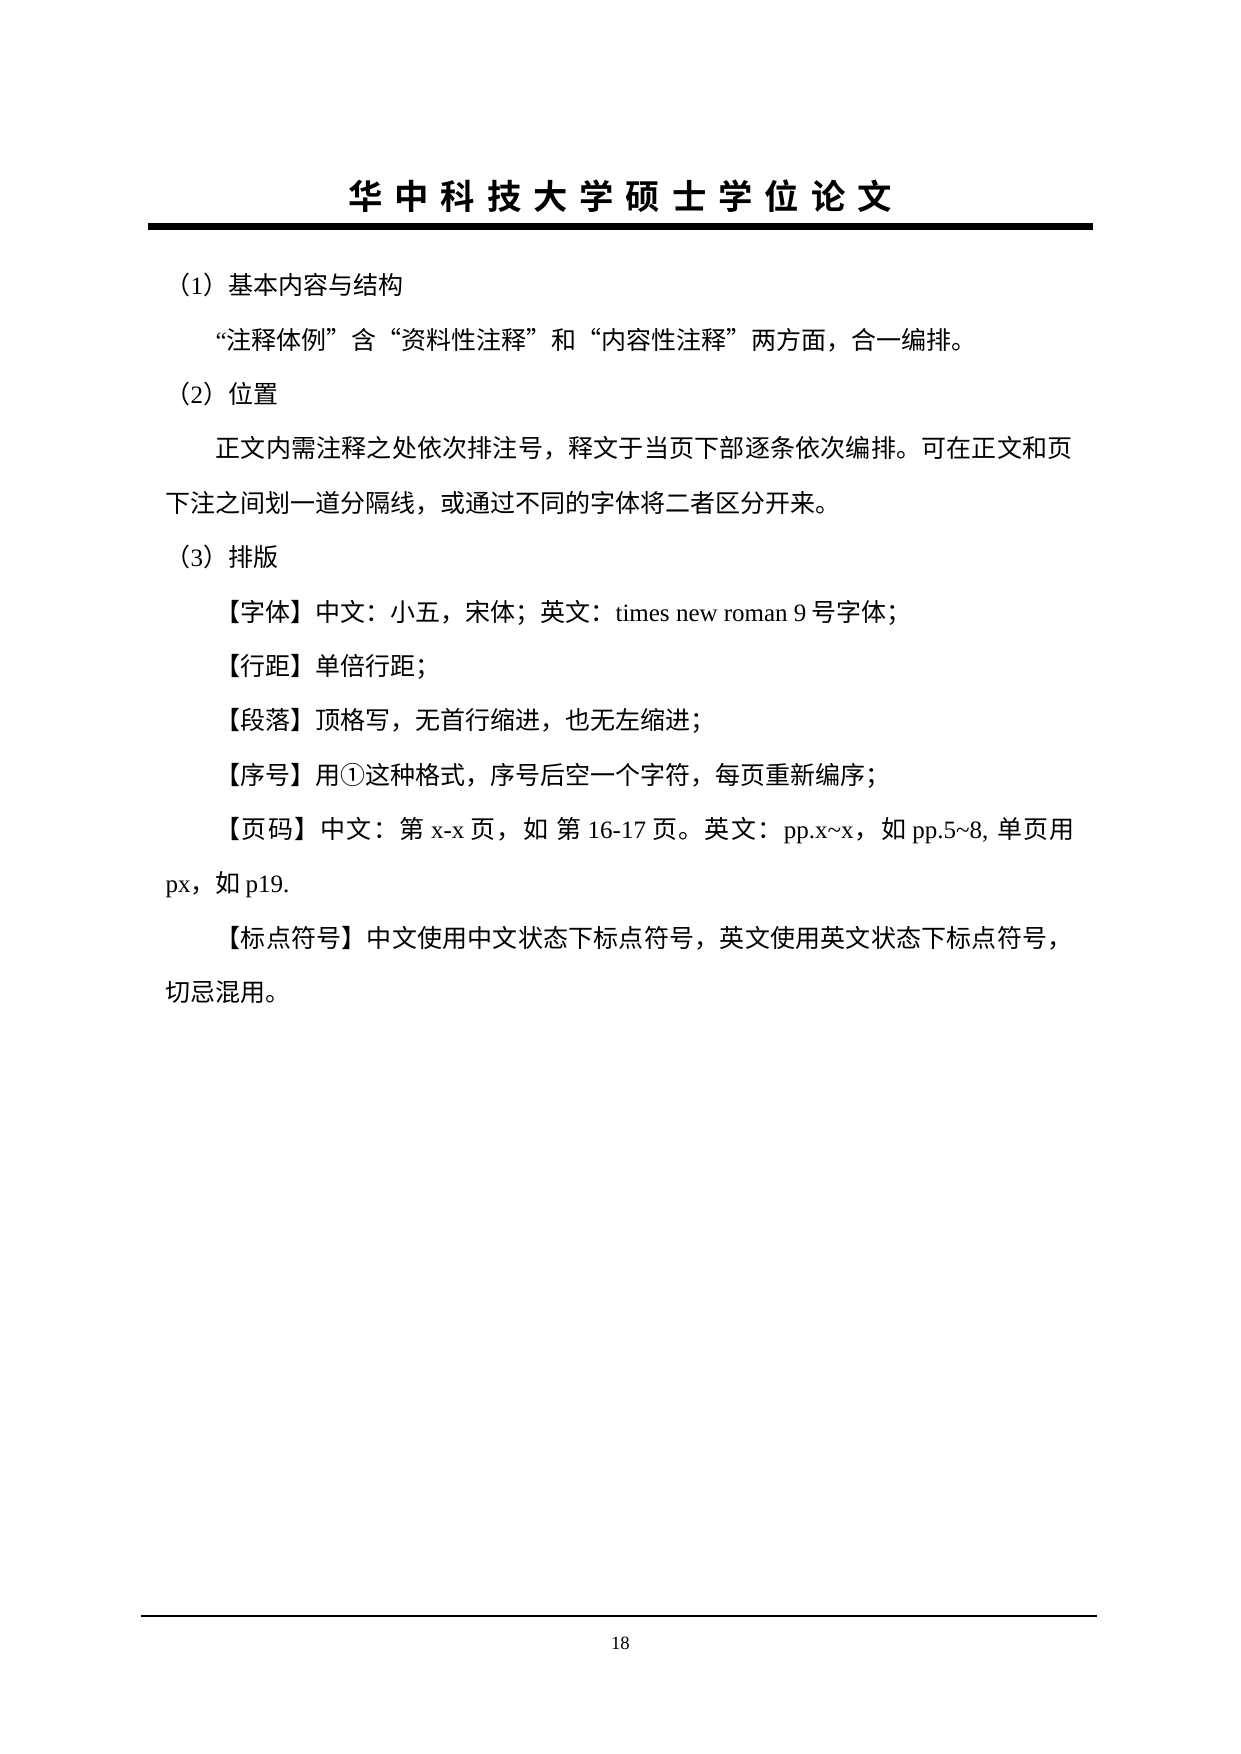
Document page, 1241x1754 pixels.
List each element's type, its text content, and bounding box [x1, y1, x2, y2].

text （2）位置 [165, 374, 1075, 411]
text “注释体例”含“资料性注释”和“内容性注释”两方面，合一编排。 [165, 320, 1075, 356]
text 【字体】中文：小五，宋体；英文：times new roman 9号字体； [165, 592, 1075, 628]
text 【标点符号】中文使用中文状态下标点符号，英文使用英文状态下标点符号，切忌混用。 [165, 918, 1075, 1009]
text （3）排版 [165, 538, 1075, 574]
text 【行距】单倍行距； [165, 646, 1075, 683]
text 【段落】顶格写，无首行缩进，也无左缩进； [165, 701, 1075, 737]
text 【页码】中文：第х-х页，如 第16-17页。英文：pp.х~х，如pp.5~8, 单页用pх，如p19. [165, 809, 1075, 900]
text 正文内需注释之处依次排注号，释文于当页下部逐条依次编排。可在正文和页下注之间划一道分隔线，或通过不同的字体将二者区分开来。 [165, 429, 1075, 519]
text （1）基本内容与结构 [165, 266, 1075, 302]
text 【序号】用①这种格式，序号后空一个字符，每页重新编序； [165, 755, 1075, 791]
